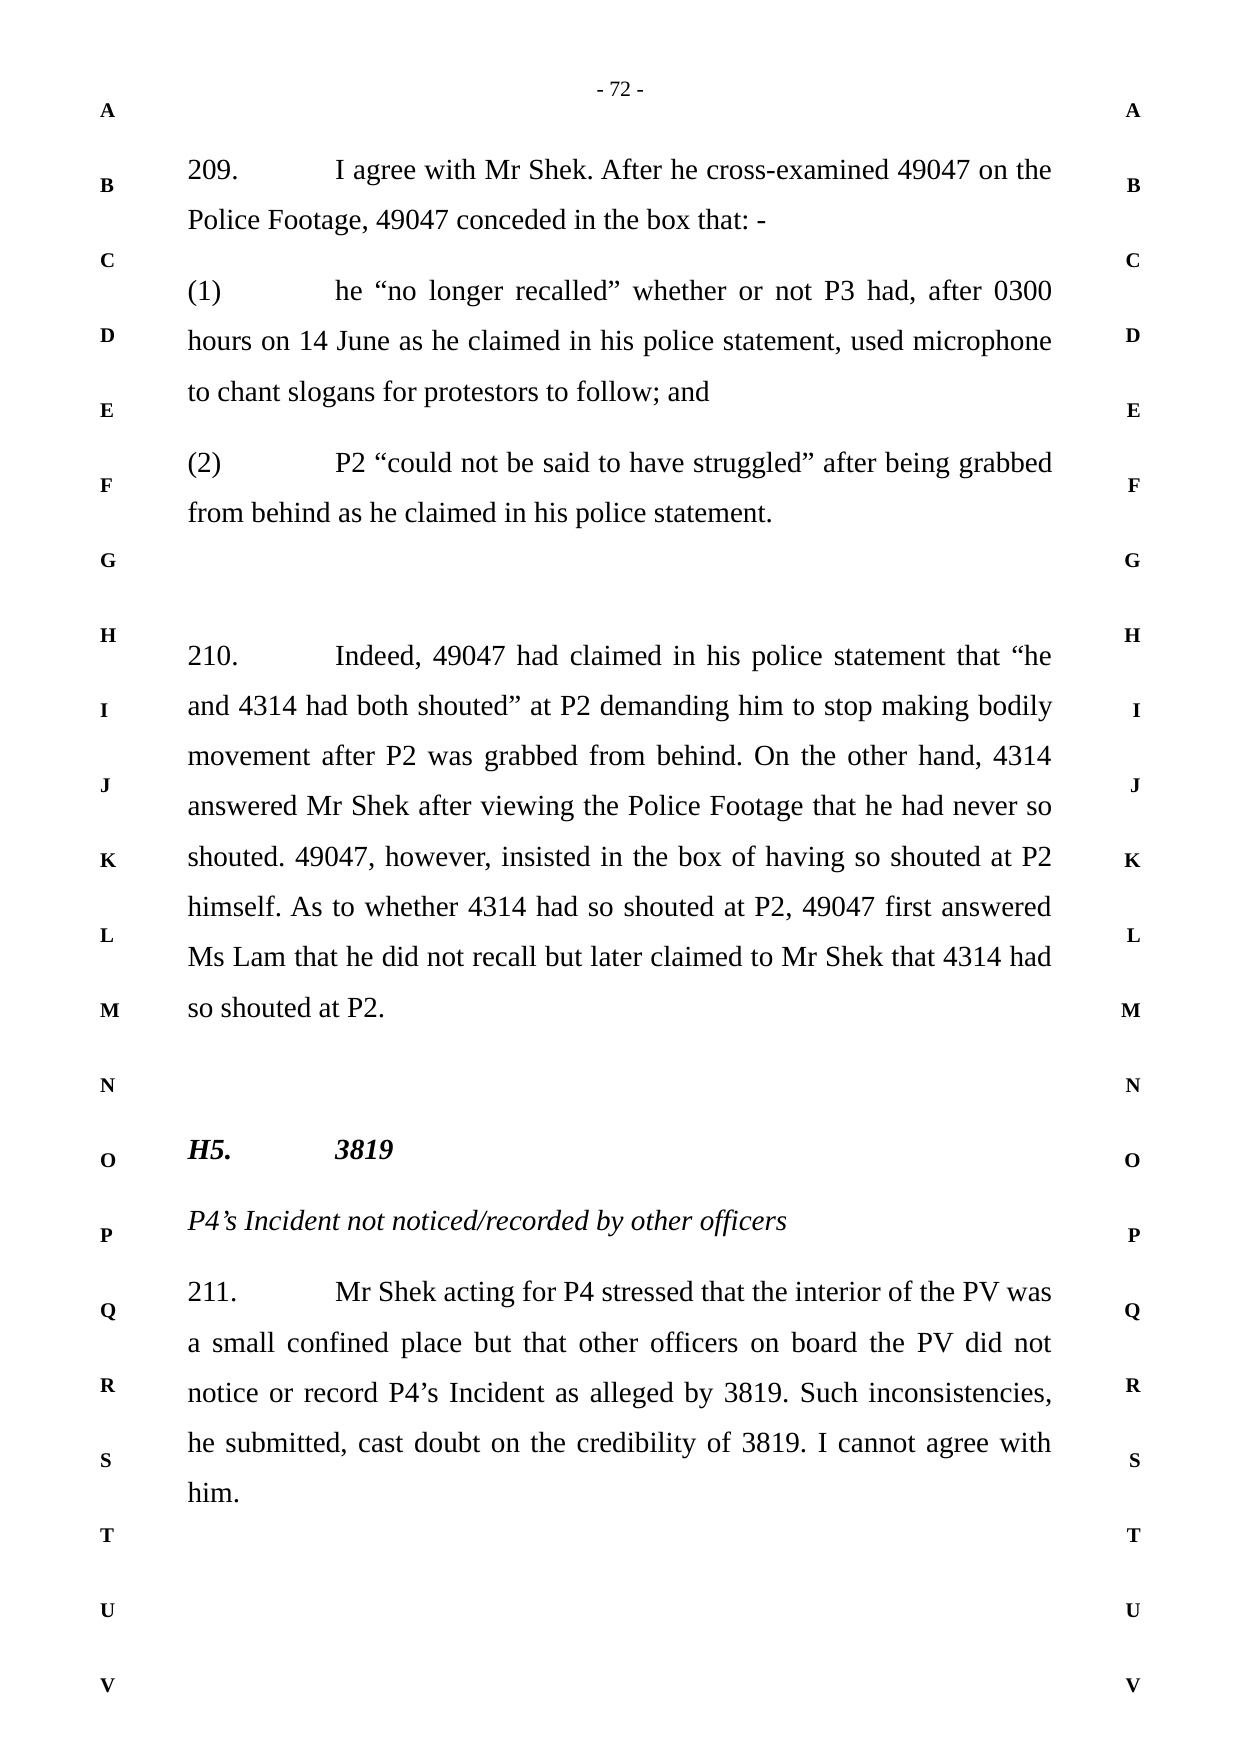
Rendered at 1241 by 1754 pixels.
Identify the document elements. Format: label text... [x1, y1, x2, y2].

list he “no longer recalled” whether or not P3 had, after 0300 hours on 14 June as he claimed in his police statement, used microphone to chant slogans for protestors to follow; and [187, 273, 1053, 407]
text P4’s Incident not noticed/recorded by other officers [187, 1203, 1053, 1237]
list Mr Shek acting for P4 stressed that the interior of the PV was a small confined place but that other officers on board the PV did not notice or record P4’s Incident as alleged by 3819. Such inconsistencies, he submitted, cast doubt on the credibility of 3819. I cannot agree with him. [187, 1274, 1053, 1509]
list Indeed, 49047 had claimed in his police statement that “he and 4314 had both shouted” at P2 demanding him to stop making bodily movement after P2 was grabbed from behind. On the other hand, 4314 answered Mr Shek after viewing the Police Footage that he had never so shouted. 49047, however, insisted in the box of having so shouted at P2 himself. As to whether 4314 had so shouted at P2, 49047 first answered Ms Lam that he did not recall but later claimed to Mr Shek that 4314 had so shouted at P2. [187, 638, 1053, 1023]
text H5. 3819 [187, 1132, 1053, 1166]
list I agree with Mr Shek. After he cross-examined 49047 on the Police Footage, 49047 conceded in the box that: - [187, 152, 1053, 236]
list P2 “could not be said to have struggled” after being grabbed from behind as he claimed in his police statement. [187, 445, 1053, 529]
